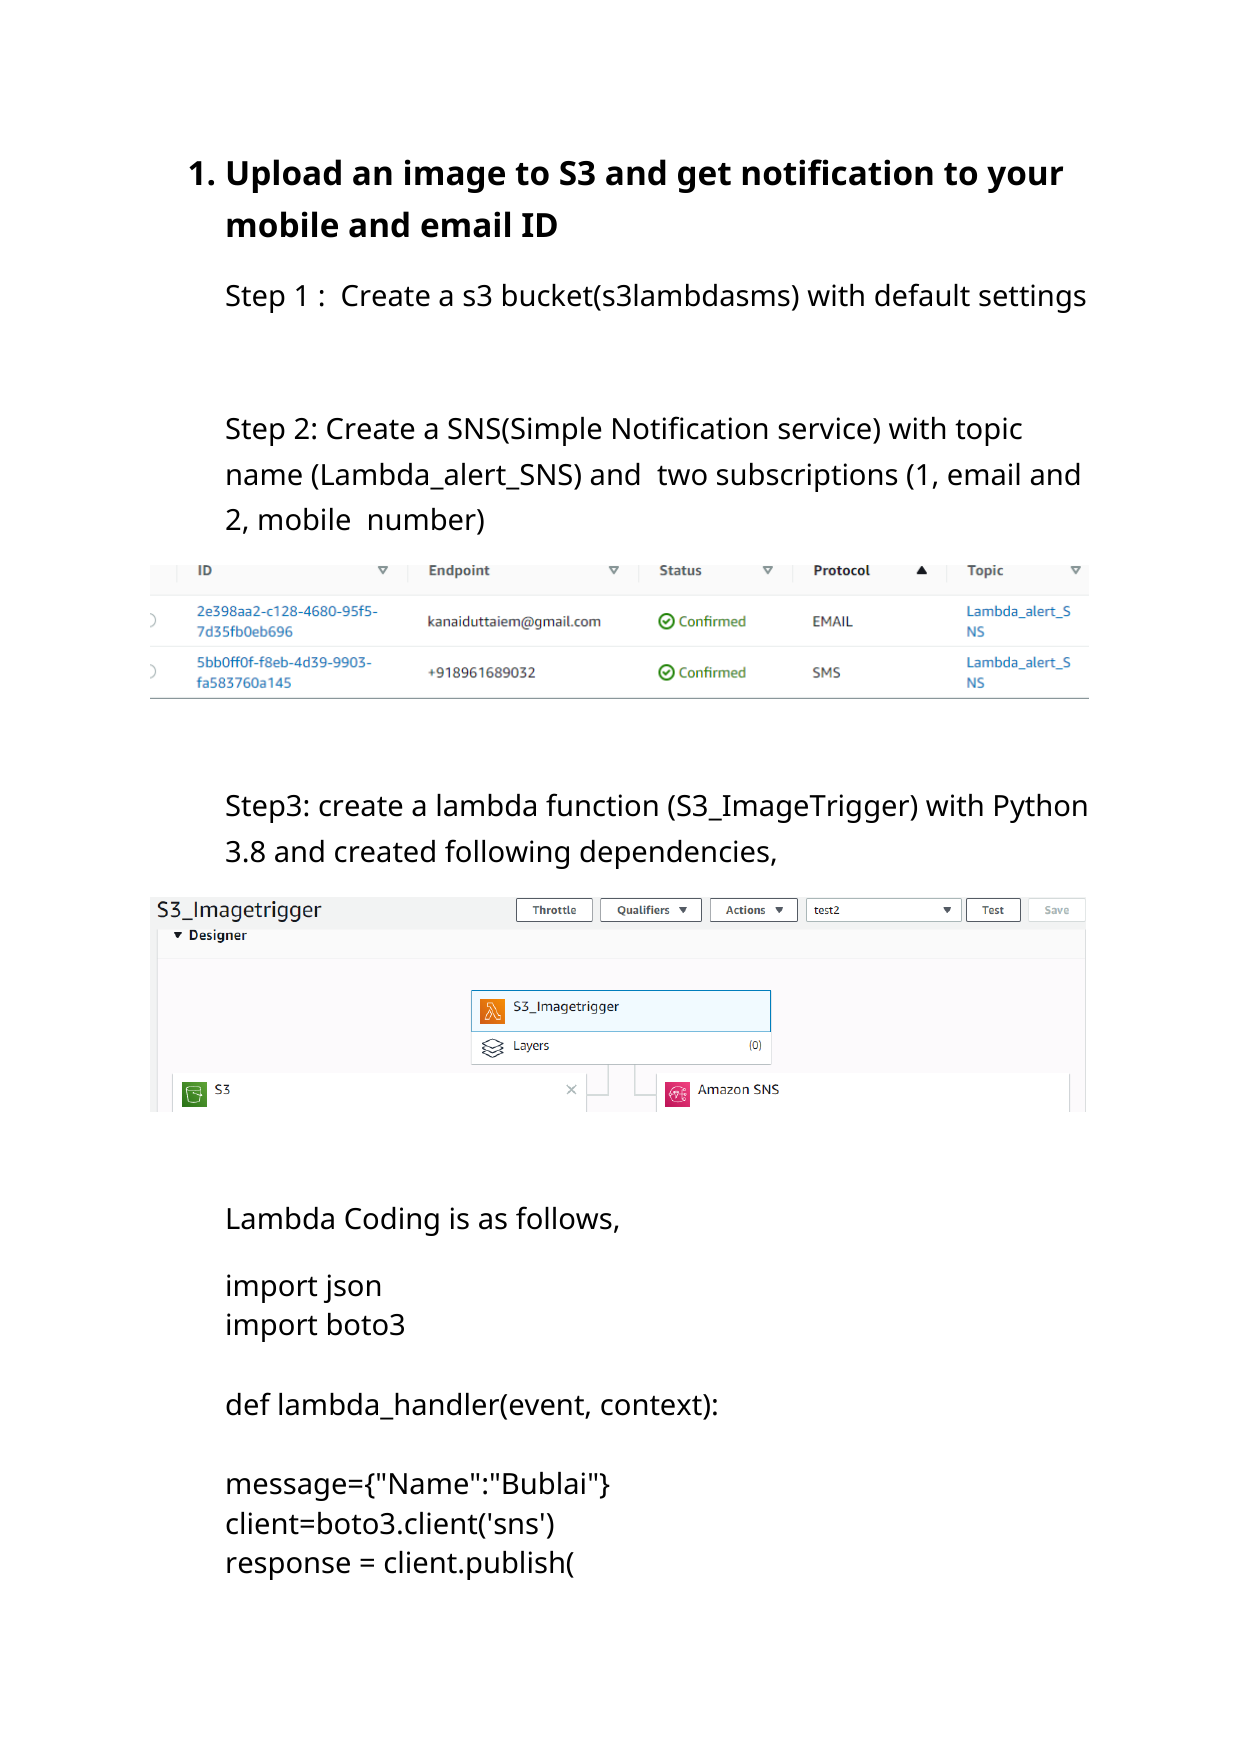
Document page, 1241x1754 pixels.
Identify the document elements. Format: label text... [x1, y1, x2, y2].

text import boto3 [225, 1304, 1090, 1344]
text Step 2: Create a SNS(Simple Notification service) with topic name (Lambda_alert_SNS) and two subscriptions (1, email and 2, mobile number) [225, 408, 1090, 539]
text Step3: create a lambda function (S3_ImageTrigger) with Python 3.8 and created following dependencies, [225, 785, 1090, 871]
text Step 1 : Create a s3 bucket(s3lambdasms) with default settings [225, 275, 1090, 315]
text import json [225, 1265, 1090, 1304]
text Lambda Coding is as follows, [225, 1198, 1090, 1238]
text response = client.publish( [225, 1543, 1090, 1582]
picture [150, 897, 1086, 1112]
list Upload an image to S3 and get notification to your mobile and email ID [187, 150, 1090, 248]
picture [150, 565, 1089, 699]
text message={"Name":"Bublai"} [225, 1463, 1090, 1503]
text def lambda_handler(event, context): [225, 1384, 1090, 1423]
text client=boto3.client('sns') [225, 1503, 1090, 1543]
